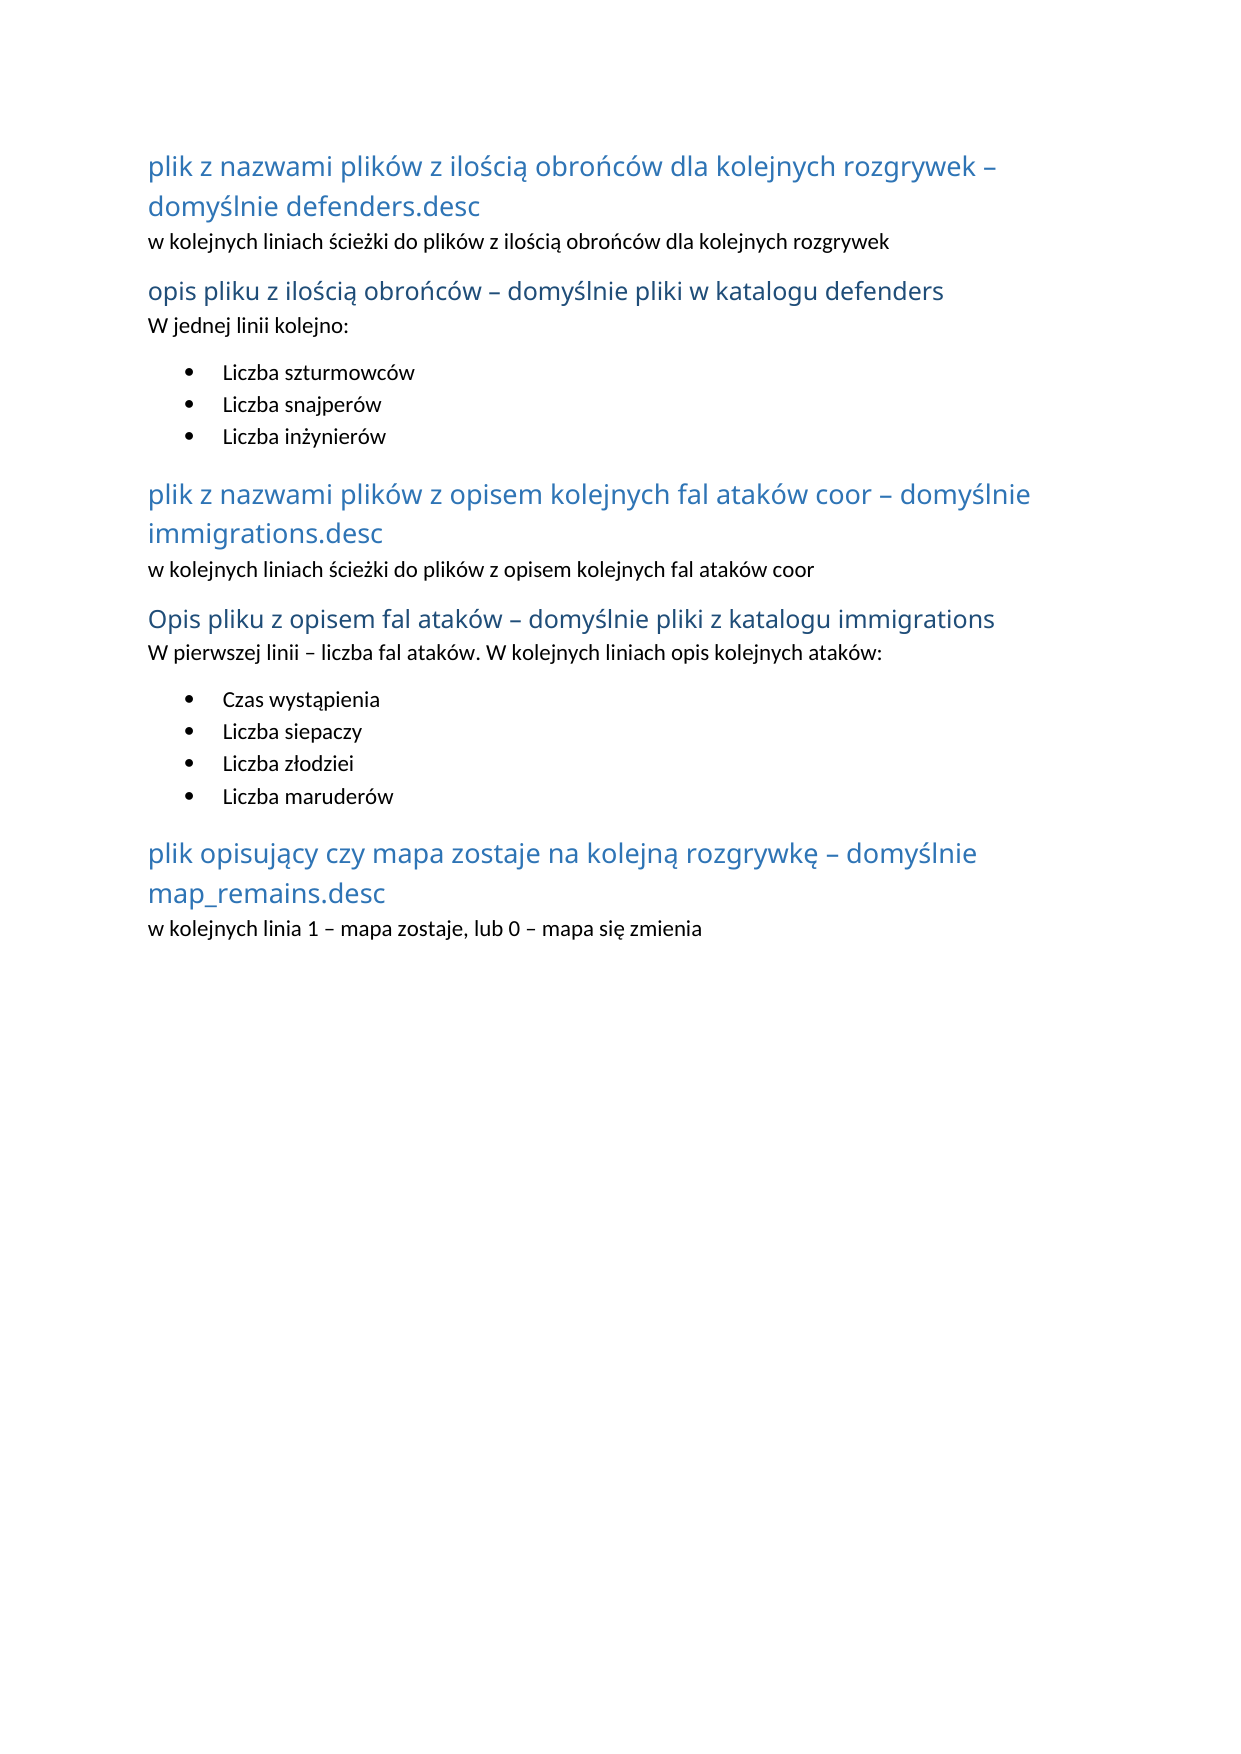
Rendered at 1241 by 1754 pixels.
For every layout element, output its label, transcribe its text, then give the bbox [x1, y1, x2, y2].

list Liczba snajperów [185, 390, 1093, 418]
text w kolejnych linia 1 – mapa zostaje, lub 0 – mapa się zmienia [148, 914, 1093, 942]
subtitle plik z nazwami plików z ilością obrońców dla kolejnych rozgrywek – domyślnie defenders.desc [148, 148, 1093, 224]
subtitle opis pliku z ilością obrońców – domyślnie pliki w katalogu defenders [148, 274, 1093, 308]
subtitle plik z nazwami plików z opisem kolejnych fal ataków coor – domyślnie immigrations.desc [148, 475, 1093, 552]
list Liczba inżynierów [185, 422, 1093, 450]
text w kolejnych liniach ścieżki do plików z opisem kolejnych fal ataków coor [148, 555, 1093, 583]
subtitle Opis pliku z opisem fal ataków – domyślnie pliki z katalogu immigrations [148, 602, 1093, 636]
list Liczba złodziei [185, 749, 1093, 778]
list Liczba maruderów [185, 782, 1093, 810]
list Liczba siepaczy [185, 717, 1093, 745]
list Liczba szturmowców [185, 358, 1093, 386]
subtitle plik opisujący czy mapa zostaje na kolejną rozgrywkę – domyślnie map_remains.desc [148, 835, 1093, 911]
text w kolejnych liniach ścieżki do plików z ilością obrońców dla kolejnych rozgrywek [148, 227, 1093, 255]
list Czas wystąpienia [185, 685, 1093, 713]
text W pierwszej linii – liczba fal ataków. W kolejnych liniach opis kolejnych ataków: [148, 638, 1093, 666]
text W jednej linii kolejno: [148, 311, 1093, 339]
